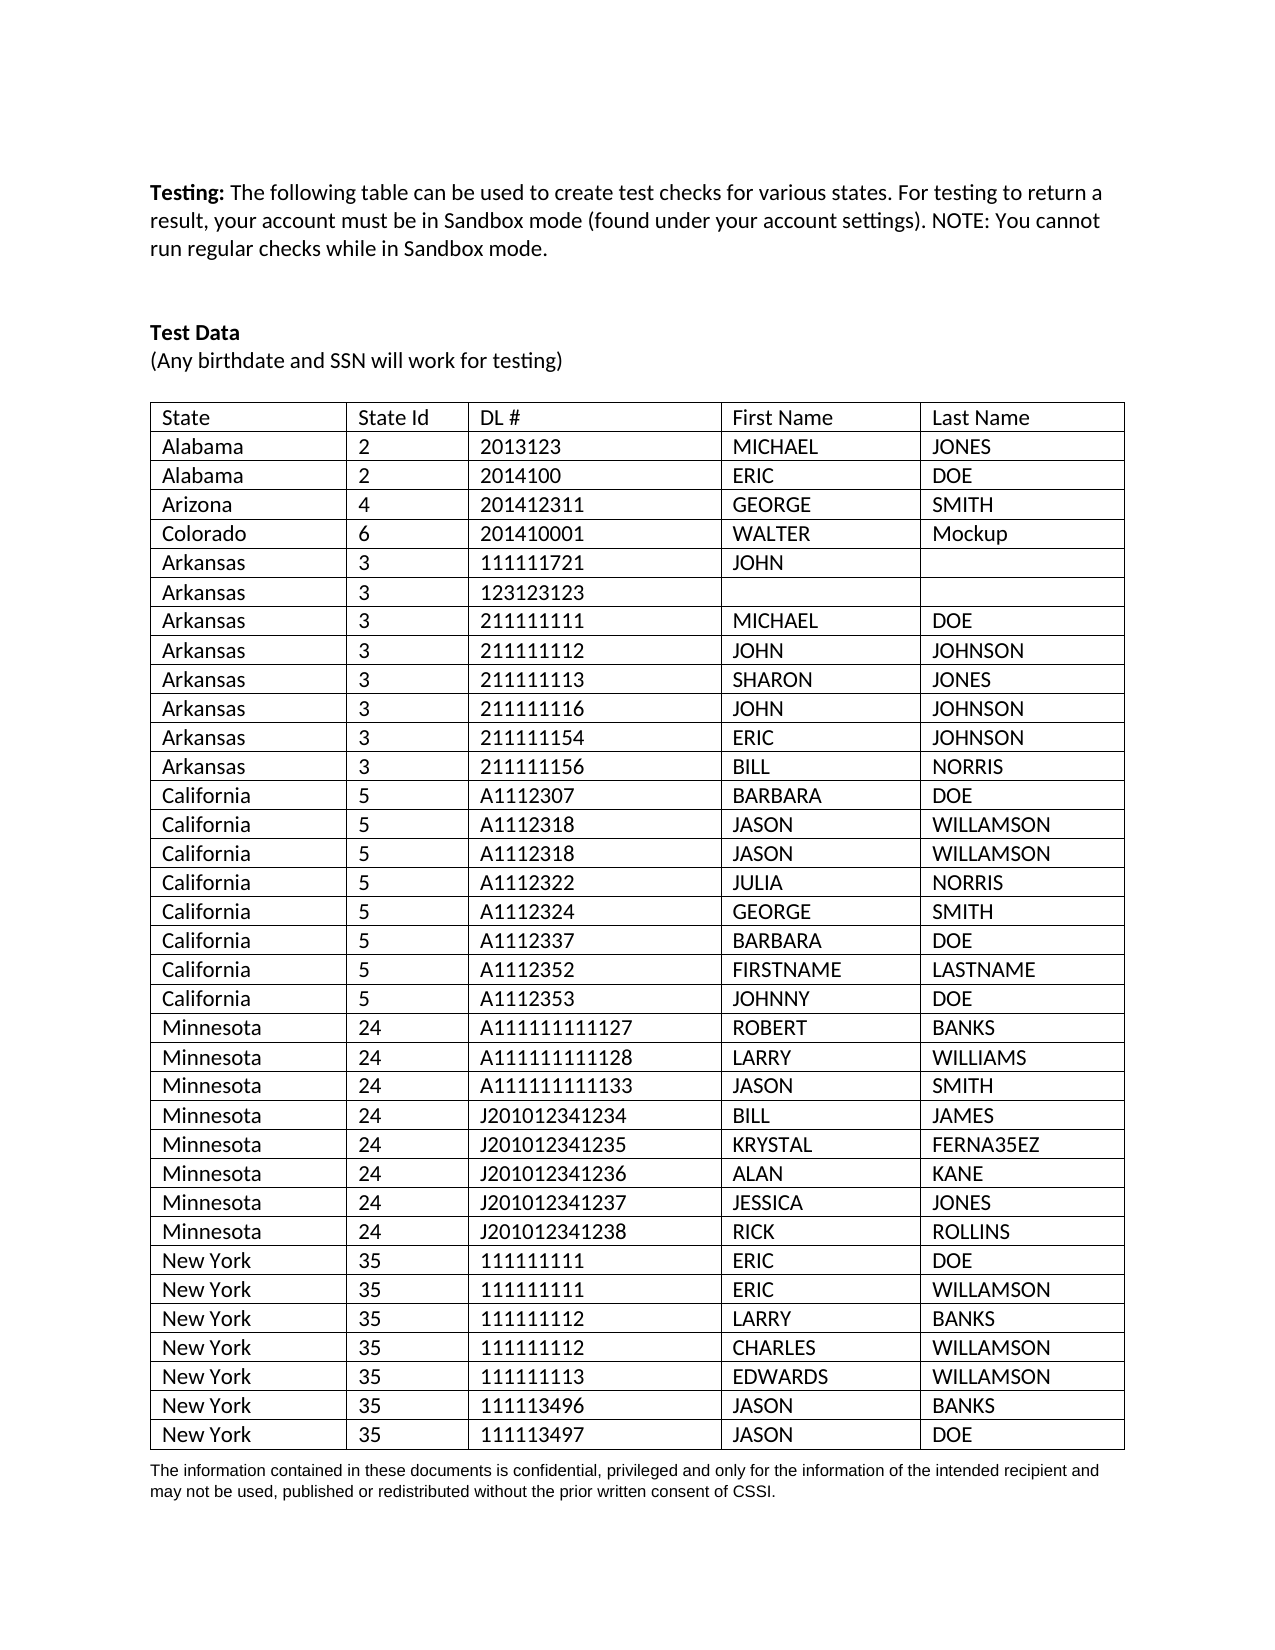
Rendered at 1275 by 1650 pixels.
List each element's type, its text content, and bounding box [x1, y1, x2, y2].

table_cell 24 [347, 1014, 468, 1042]
table_header DL # [469, 403, 721, 431]
table_cell DOE [921, 607, 1124, 635]
table_cell WILLAMSON [921, 839, 1124, 867]
table_cell Minnesota [151, 1130, 346, 1158]
table_cell JASON [722, 1072, 920, 1100]
table_cell JASON [722, 1391, 920, 1419]
table_cell ERIC [722, 1246, 920, 1274]
table_cell Arkansas [151, 694, 346, 722]
table_cell ROBERT [722, 1014, 920, 1042]
table_cell BANKS [921, 1304, 1124, 1332]
table_cell California [151, 926, 346, 954]
table_cell BARBARA [722, 781, 920, 809]
table_cell 3 [347, 549, 468, 577]
table_cell JULIA [722, 868, 920, 896]
table_cell DOE [921, 985, 1124, 1012]
table_cell 3 [347, 636, 468, 664]
table_cell 5 [347, 955, 468, 983]
table_cell LARRY [722, 1304, 920, 1332]
table_cell DOE [921, 781, 1124, 809]
table_cell New York [151, 1420, 346, 1448]
table_cell BILL [722, 1101, 920, 1129]
table_cell WILLAMSON [921, 810, 1124, 838]
table_cell 111111112 [469, 1333, 721, 1361]
table_cell 24 [347, 1188, 468, 1216]
table_cell 6 [347, 520, 468, 547]
table_cell 24 [347, 1217, 468, 1245]
table_cell J201012341236 [469, 1159, 721, 1187]
table_cell FERNA35EZ [921, 1130, 1124, 1158]
table_cell 211111113 [469, 665, 721, 693]
table_cell Minnesota [151, 1014, 346, 1042]
table_cell Arkansas [151, 607, 346, 635]
table_cell 111111111 [469, 1246, 721, 1274]
table_cell J201012341235 [469, 1130, 721, 1158]
table_cell Minnesota [151, 1217, 346, 1245]
text Testing: The following table can be used to create test checks for various states. For testing to return a result, your account must be in Sandbox mode (found under your account settings). NOTE: You cannot run regular checks while in Sandbox mode. [150, 178, 1125, 262]
table_cell WILLAMSON [921, 1333, 1124, 1361]
table_cell 3 [347, 694, 468, 722]
table_cell 3 [347, 665, 468, 693]
table_cell JOHNNY [722, 985, 920, 1012]
table_cell A111111111127 [469, 1014, 721, 1042]
table_cell 5 [347, 810, 468, 838]
table_cell Alabama [151, 432, 346, 460]
table_cell LARRY [722, 1043, 920, 1071]
table_header State Id [347, 403, 468, 431]
table_cell 3 [347, 578, 468, 606]
table_cell WILLIAMS [921, 1043, 1124, 1071]
table_cell 24 [347, 1072, 468, 1100]
table_header First Name [722, 403, 920, 431]
table_cell BILL [722, 752, 920, 780]
table_cell Minnesota [151, 1072, 346, 1100]
table_cell J201012341237 [469, 1188, 721, 1216]
table_cell JOHN [722, 694, 920, 722]
table_cell Arkansas [151, 665, 346, 693]
table_cell 24 [347, 1130, 468, 1158]
table_cell A111111111133 [469, 1072, 721, 1100]
table_cell EDWARDS [722, 1362, 920, 1390]
table_cell DOE [921, 461, 1124, 489]
table_cell 211111156 [469, 752, 721, 780]
table_cell Mockup [921, 520, 1124, 547]
table_cell ROLLINS [921, 1217, 1124, 1245]
table_cell 211111154 [469, 723, 721, 751]
table_cell 35 [347, 1246, 468, 1274]
table_cell [921, 549, 1124, 577]
table_cell DOE [921, 1420, 1124, 1448]
table_cell Colorado [151, 520, 346, 547]
table_cell DOE [921, 926, 1124, 954]
table_cell KRYSTAL [722, 1130, 920, 1158]
table_cell Arkansas [151, 549, 346, 577]
table_cell 35 [347, 1391, 468, 1419]
table_cell 5 [347, 839, 468, 867]
table_cell NORRIS [921, 868, 1124, 896]
table_cell 111111721 [469, 549, 721, 577]
table_cell 2013123 [469, 432, 721, 460]
table_cell 111113497 [469, 1420, 721, 1448]
table_cell Minnesota [151, 1043, 346, 1071]
table_cell 111111112 [469, 1304, 721, 1332]
table_cell A1112337 [469, 926, 721, 954]
text (Any birthdate and SSN will work for testing) [150, 346, 1125, 374]
table_cell [921, 578, 1124, 606]
table_cell WALTER [722, 520, 920, 547]
table_cell BANKS [921, 1014, 1124, 1042]
table_cell ERIC [722, 461, 920, 489]
table_cell JONES [921, 432, 1124, 460]
table_cell 201410001 [469, 520, 721, 547]
table_cell BARBARA [722, 926, 920, 954]
table_cell JASON [722, 1420, 920, 1448]
table_cell A1112322 [469, 868, 721, 896]
table_cell 35 [347, 1420, 468, 1448]
table_cell Arkansas [151, 752, 346, 780]
text Test Data [150, 318, 1125, 346]
table_cell Arkansas [151, 636, 346, 664]
table_cell JOHNSON [921, 694, 1124, 722]
table_cell 35 [347, 1362, 468, 1390]
table_cell 2014100 [469, 461, 721, 489]
table_cell 4 [347, 490, 468, 518]
table_cell 5 [347, 868, 468, 896]
table_cell 201412311 [469, 490, 721, 518]
table_cell New York [151, 1362, 346, 1390]
table_cell JASON [722, 839, 920, 867]
table_cell JASON [722, 810, 920, 838]
table_cell J201012341234 [469, 1101, 721, 1129]
table_cell A1112318 [469, 810, 721, 838]
table_cell 3 [347, 607, 468, 635]
table_cell California [151, 985, 346, 1012]
table_cell SMITH [921, 897, 1124, 925]
table_cell BANKS [921, 1391, 1124, 1419]
table_cell 111111113 [469, 1362, 721, 1390]
table_cell ERIC [722, 1275, 920, 1303]
table_cell 211111111 [469, 607, 721, 635]
table_cell CHARLES [722, 1333, 920, 1361]
table_cell A1112324 [469, 897, 721, 925]
table_cell SMITH [921, 1072, 1124, 1100]
table_cell California [151, 897, 346, 925]
table_cell California [151, 781, 346, 809]
table_cell New York [151, 1304, 346, 1332]
table_cell JOHNSON [921, 723, 1124, 751]
table_cell GEORGE [722, 897, 920, 925]
table_cell 211111112 [469, 636, 721, 664]
table_cell JESSICA [722, 1188, 920, 1216]
table_cell New York [151, 1275, 346, 1303]
table_cell 211111116 [469, 694, 721, 722]
table_cell Arizona [151, 490, 346, 518]
table_cell MICHAEL [722, 607, 920, 635]
table_cell A1112353 [469, 985, 721, 1012]
table_cell Alabama [151, 461, 346, 489]
table_cell KANE [921, 1159, 1124, 1187]
table_cell A1112352 [469, 955, 721, 983]
table_cell New York [151, 1391, 346, 1419]
table_cell 2 [347, 432, 468, 460]
table_cell JONES [921, 1188, 1124, 1216]
table_cell 111111111 [469, 1275, 721, 1303]
table_cell A1112307 [469, 781, 721, 809]
table_header Last Name [921, 403, 1124, 431]
table_cell New York [151, 1333, 346, 1361]
table_cell FIRSTNAME [722, 955, 920, 983]
table_cell WILLAMSON [921, 1275, 1124, 1303]
table_cell 35 [347, 1304, 468, 1332]
table_cell Arkansas [151, 723, 346, 751]
table_header State [151, 403, 346, 431]
table_cell A1112318 [469, 839, 721, 867]
table_cell DOE [921, 1246, 1124, 1274]
table_cell California [151, 868, 346, 896]
table_cell SMITH [921, 490, 1124, 518]
table_cell GEORGE [722, 490, 920, 518]
table_cell Minnesota [151, 1188, 346, 1216]
table_cell California [151, 810, 346, 838]
table_cell [722, 578, 920, 606]
table_cell JOHN [722, 636, 920, 664]
table_cell ALAN [722, 1159, 920, 1187]
table_cell 111113496 [469, 1391, 721, 1419]
table_cell J201012341238 [469, 1217, 721, 1245]
table_cell JAMES [921, 1101, 1124, 1129]
table_cell 3 [347, 723, 468, 751]
table_cell LASTNAME [921, 955, 1124, 983]
table_cell SHARON [722, 665, 920, 693]
table_cell California [151, 839, 346, 867]
table_cell 35 [347, 1333, 468, 1361]
table_cell JOHN [722, 549, 920, 577]
table_cell RICK [722, 1217, 920, 1245]
table_cell 5 [347, 781, 468, 809]
table_cell JONES [921, 665, 1124, 693]
table_cell Arkansas [151, 578, 346, 606]
table_cell WILLAMSON [921, 1362, 1124, 1390]
table_cell 2 [347, 461, 468, 489]
table_cell 24 [347, 1159, 468, 1187]
table_cell MICHAEL [722, 432, 920, 460]
table_cell 5 [347, 926, 468, 954]
table_cell 5 [347, 897, 468, 925]
table_cell 35 [347, 1275, 468, 1303]
table_cell JOHNSON [921, 636, 1124, 664]
table_cell California [151, 955, 346, 983]
table_cell NORRIS [921, 752, 1124, 780]
table_cell 3 [347, 752, 468, 780]
table_cell Minnesota [151, 1159, 346, 1187]
table_cell 24 [347, 1043, 468, 1071]
table_cell Minnesota [151, 1101, 346, 1129]
table_cell ERIC [722, 723, 920, 751]
table_cell A111111111128 [469, 1043, 721, 1071]
table_cell New York [151, 1246, 346, 1274]
table_cell 5 [347, 985, 468, 1012]
table_cell 24 [347, 1101, 468, 1129]
table_cell 123123123 [469, 578, 721, 606]
